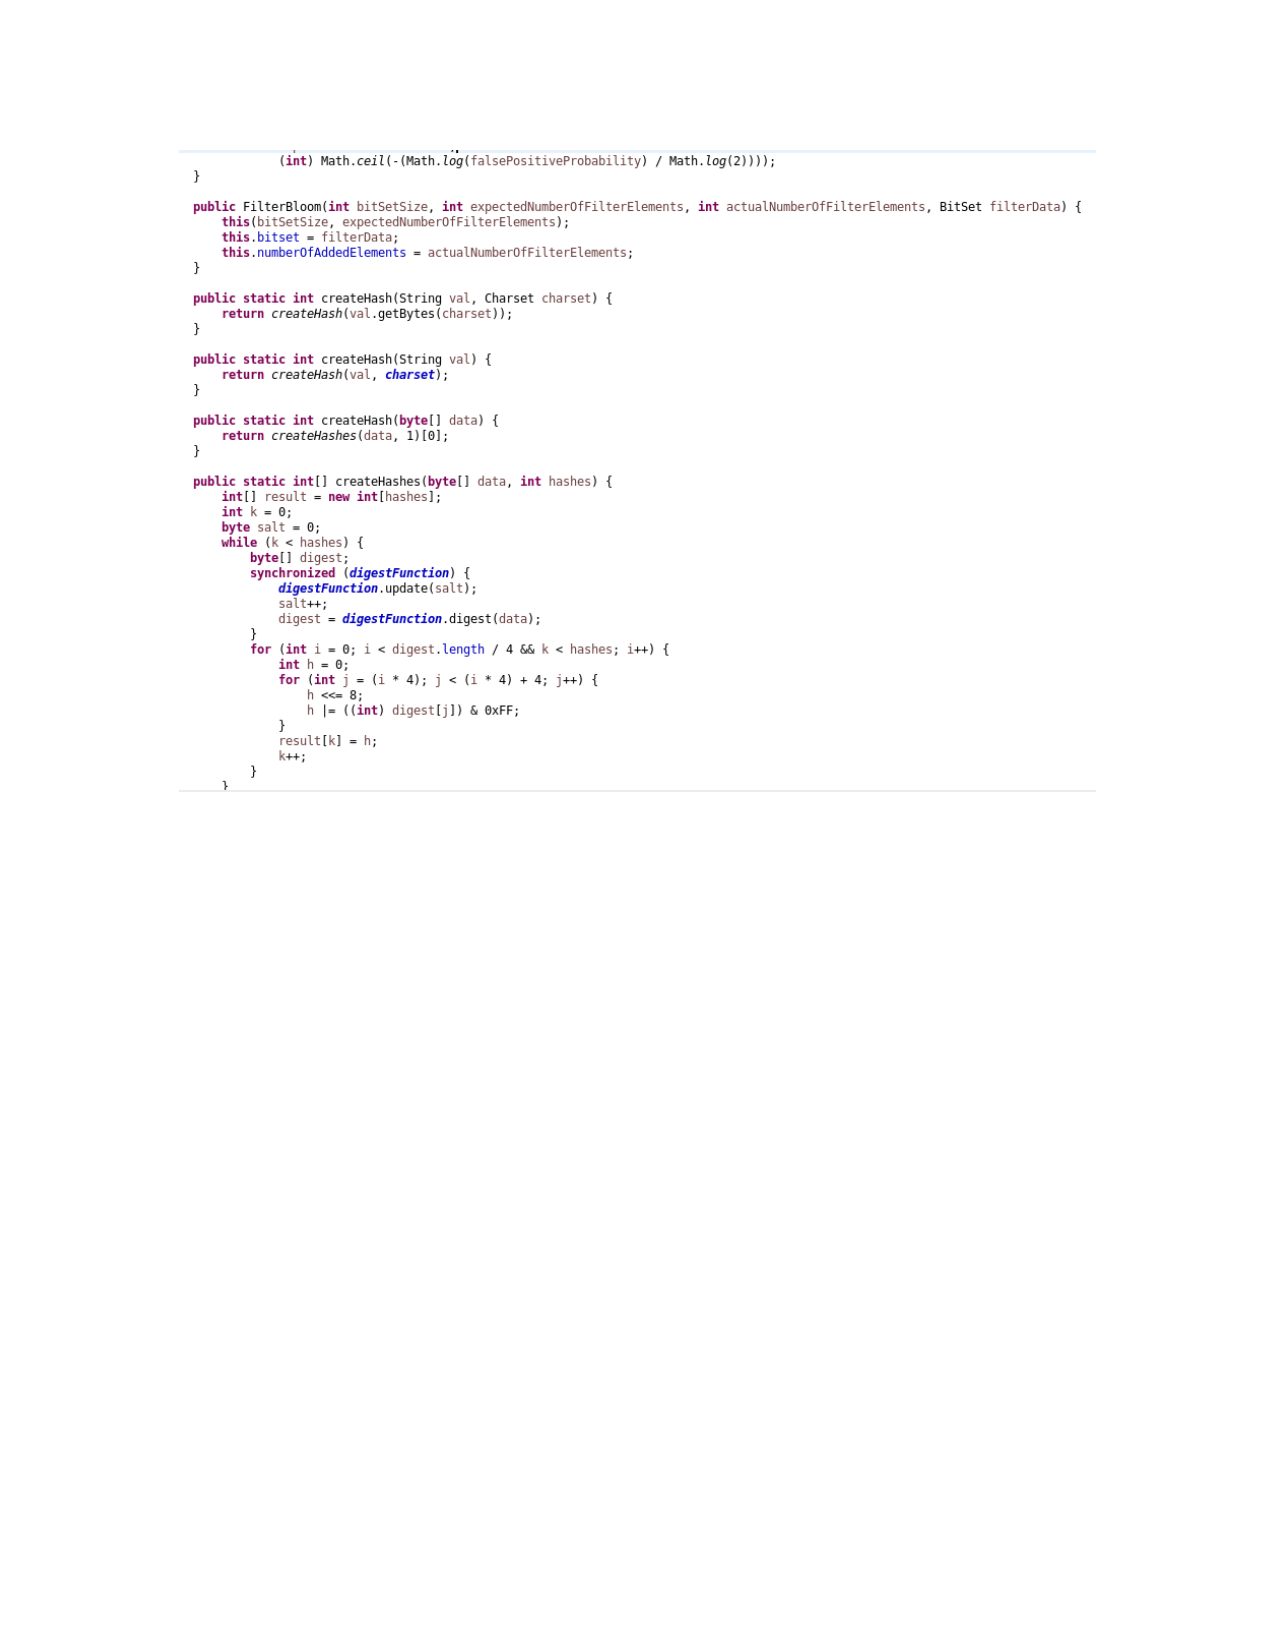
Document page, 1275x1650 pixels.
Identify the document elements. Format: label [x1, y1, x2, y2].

picture [179, 150, 1096, 792]
